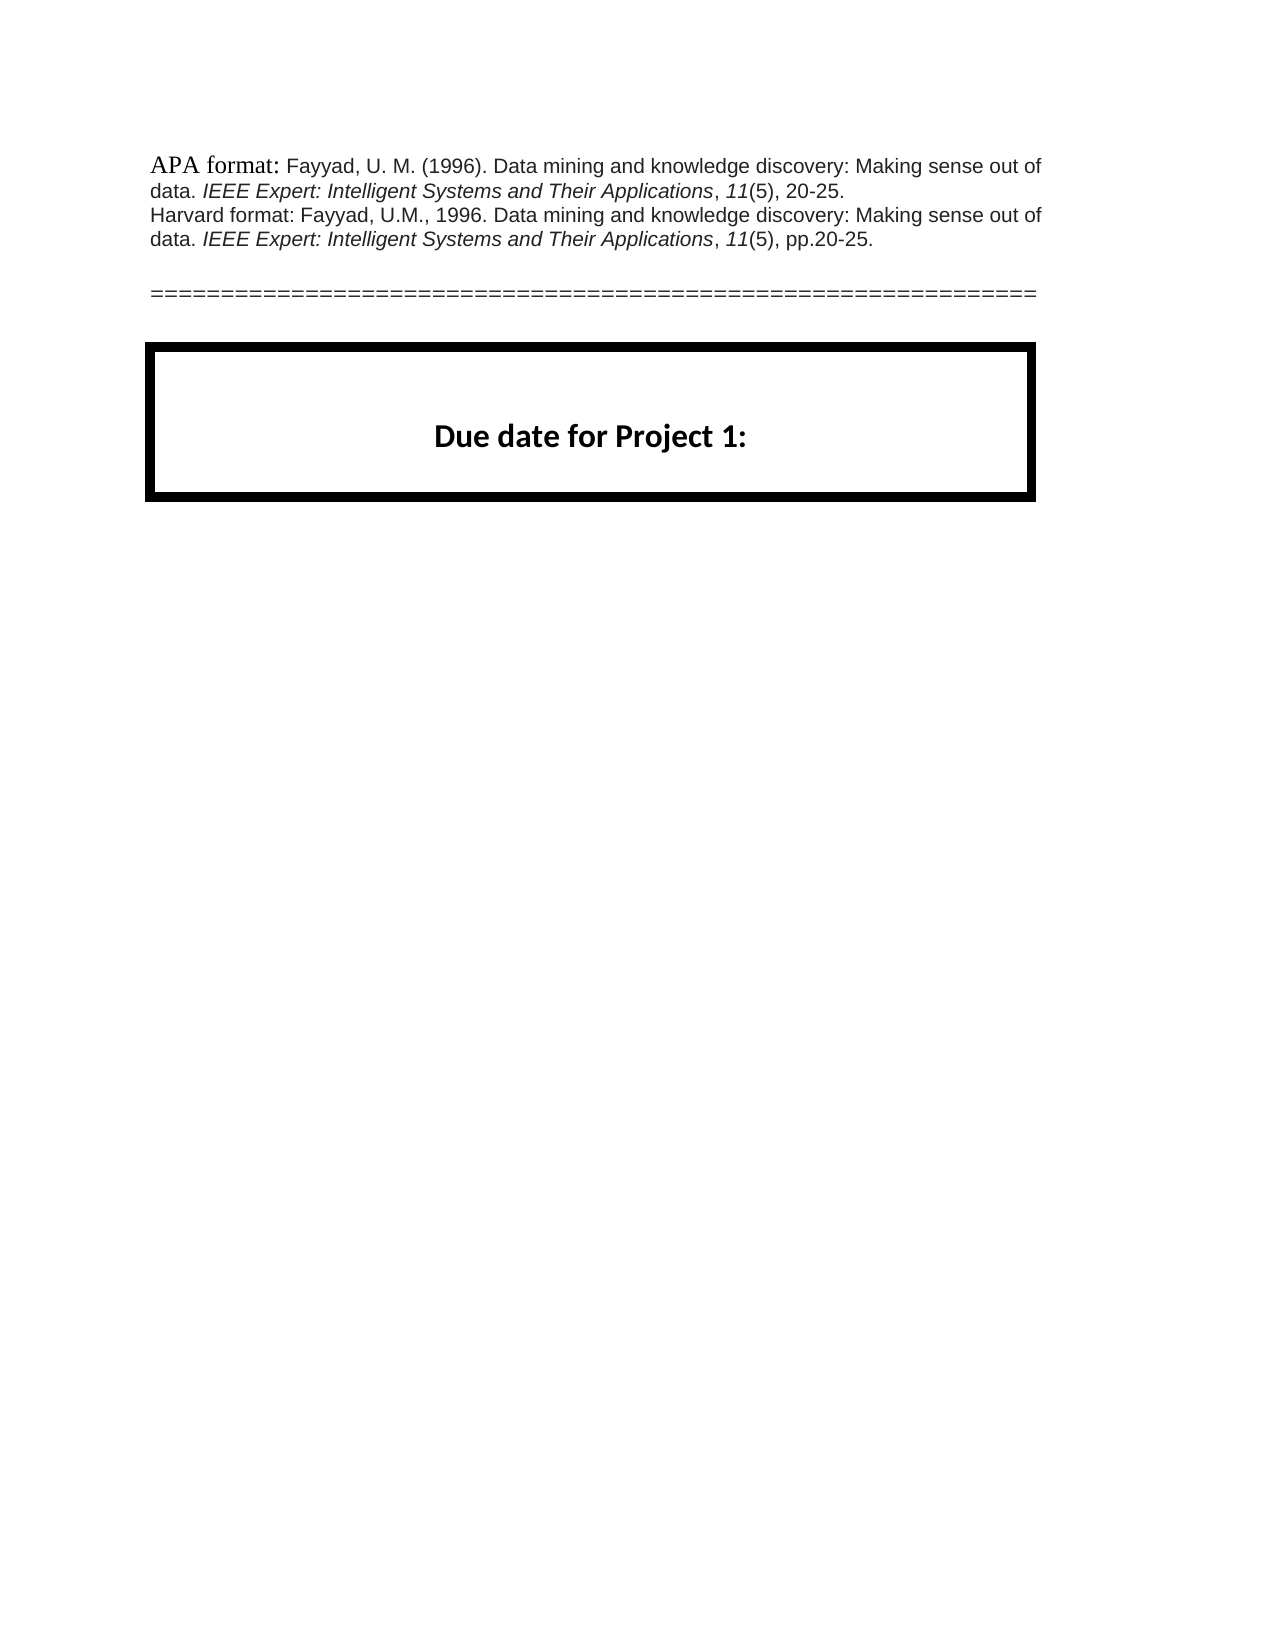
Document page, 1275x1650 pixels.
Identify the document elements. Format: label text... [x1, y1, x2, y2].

text =============================================================== [150, 279, 1125, 308]
text APA format: Fayyad, U. M. (1996). Data mining and knowledge discovery: Making sense out of data. IEEE Expert: Intelligent Systems and Their Applications, 11(5), 20-25. [150, 150, 1125, 203]
text Harvard format: Fayyad, U.M., 1996. Data mining and knowledge discovery: Making sense out of data. IEEE Expert: Intelligent Systems and Their Applications, 11(5), pp.20-25. [874, 203, 1125, 251]
